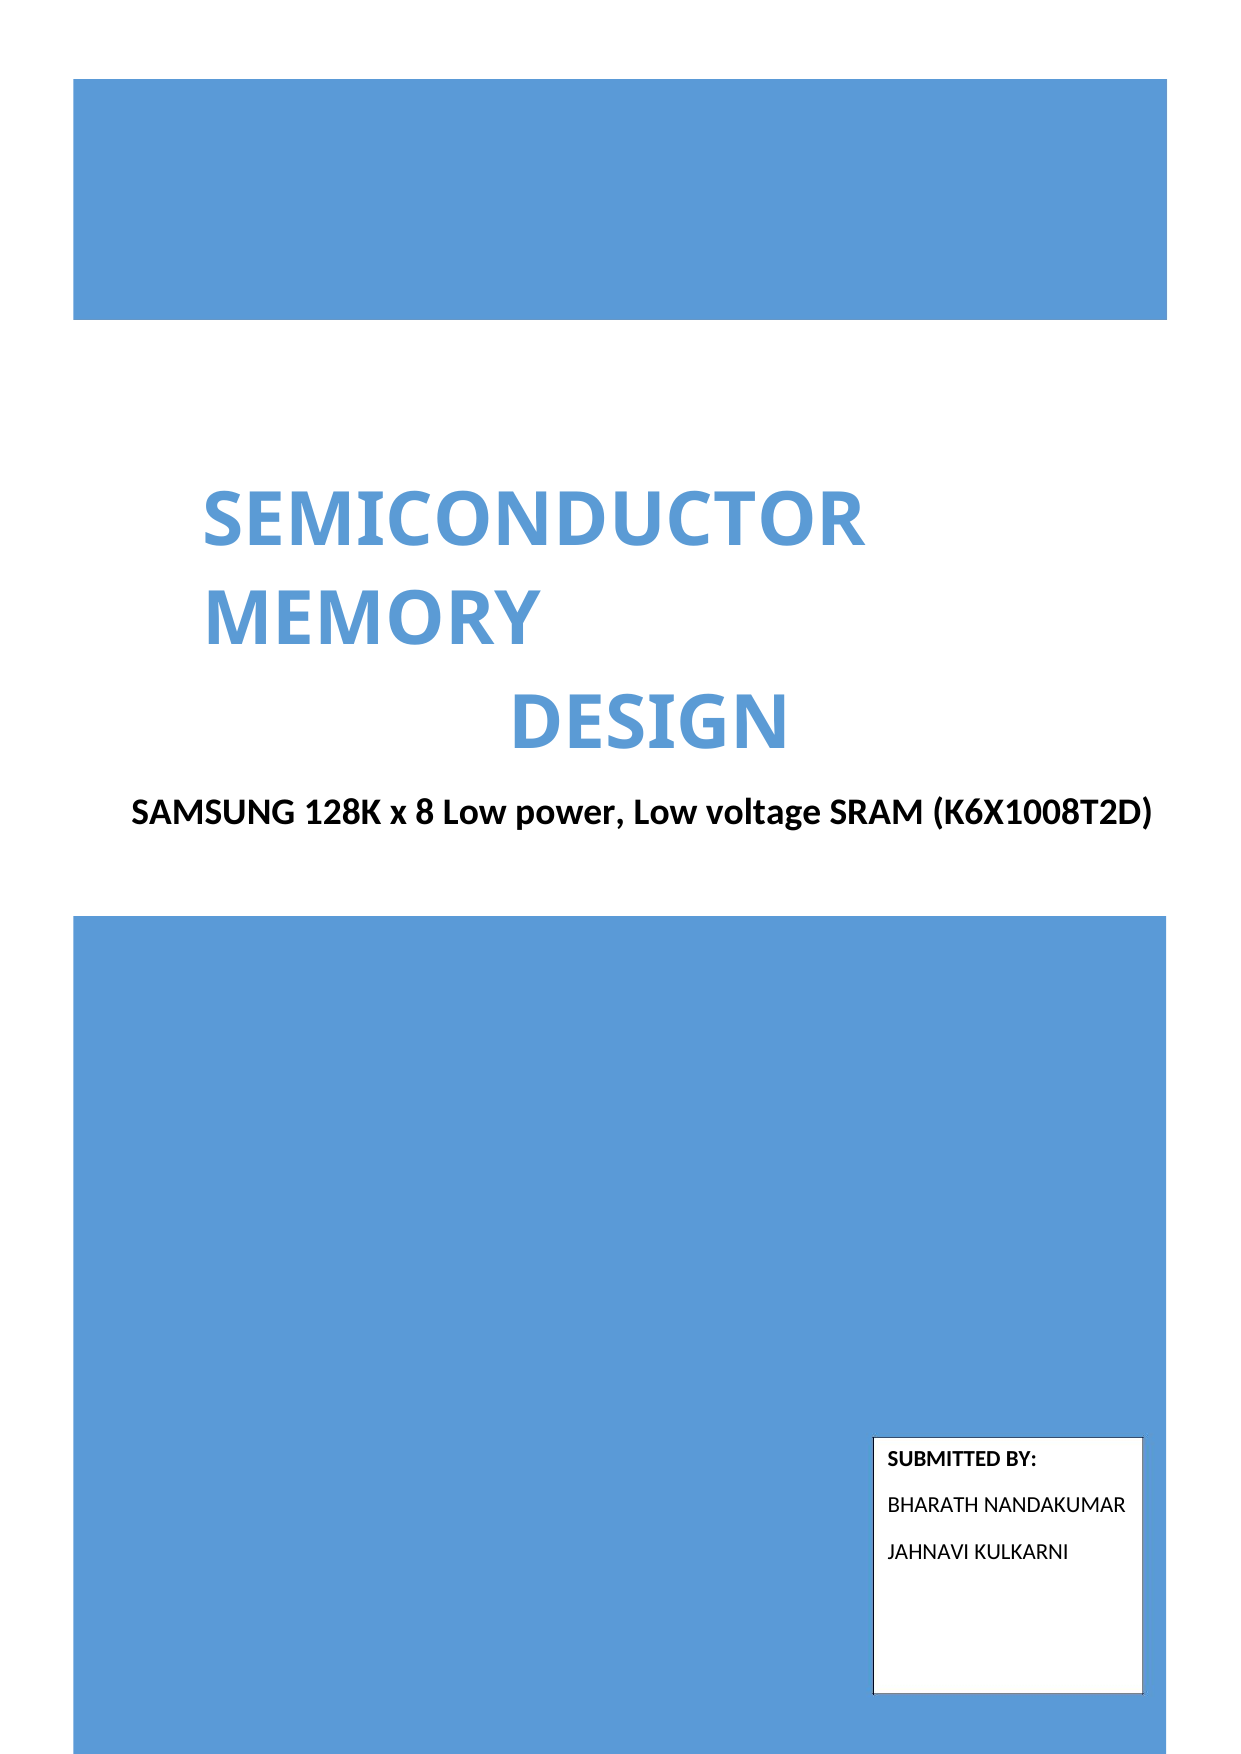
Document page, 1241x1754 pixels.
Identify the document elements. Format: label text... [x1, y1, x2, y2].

text SUBMITTED BY: [887, 1444, 1155, 1472]
text SEMICONDUCTOR MEMORY [202, 464, 1155, 667]
text DESIGN [508, 667, 1155, 768]
picture [73, 79, 1200, 780]
text BHARATH NANDAKUMAR [887, 1491, 1155, 1518]
text JAHNAVI KULKARNI [887, 1537, 1155, 1565]
picture [73, 916, 1167, 1754]
text SAMSUNG 128K x 8 Low power, Low voltage SRAM (K6X1008T2D) [131, 788, 1155, 833]
